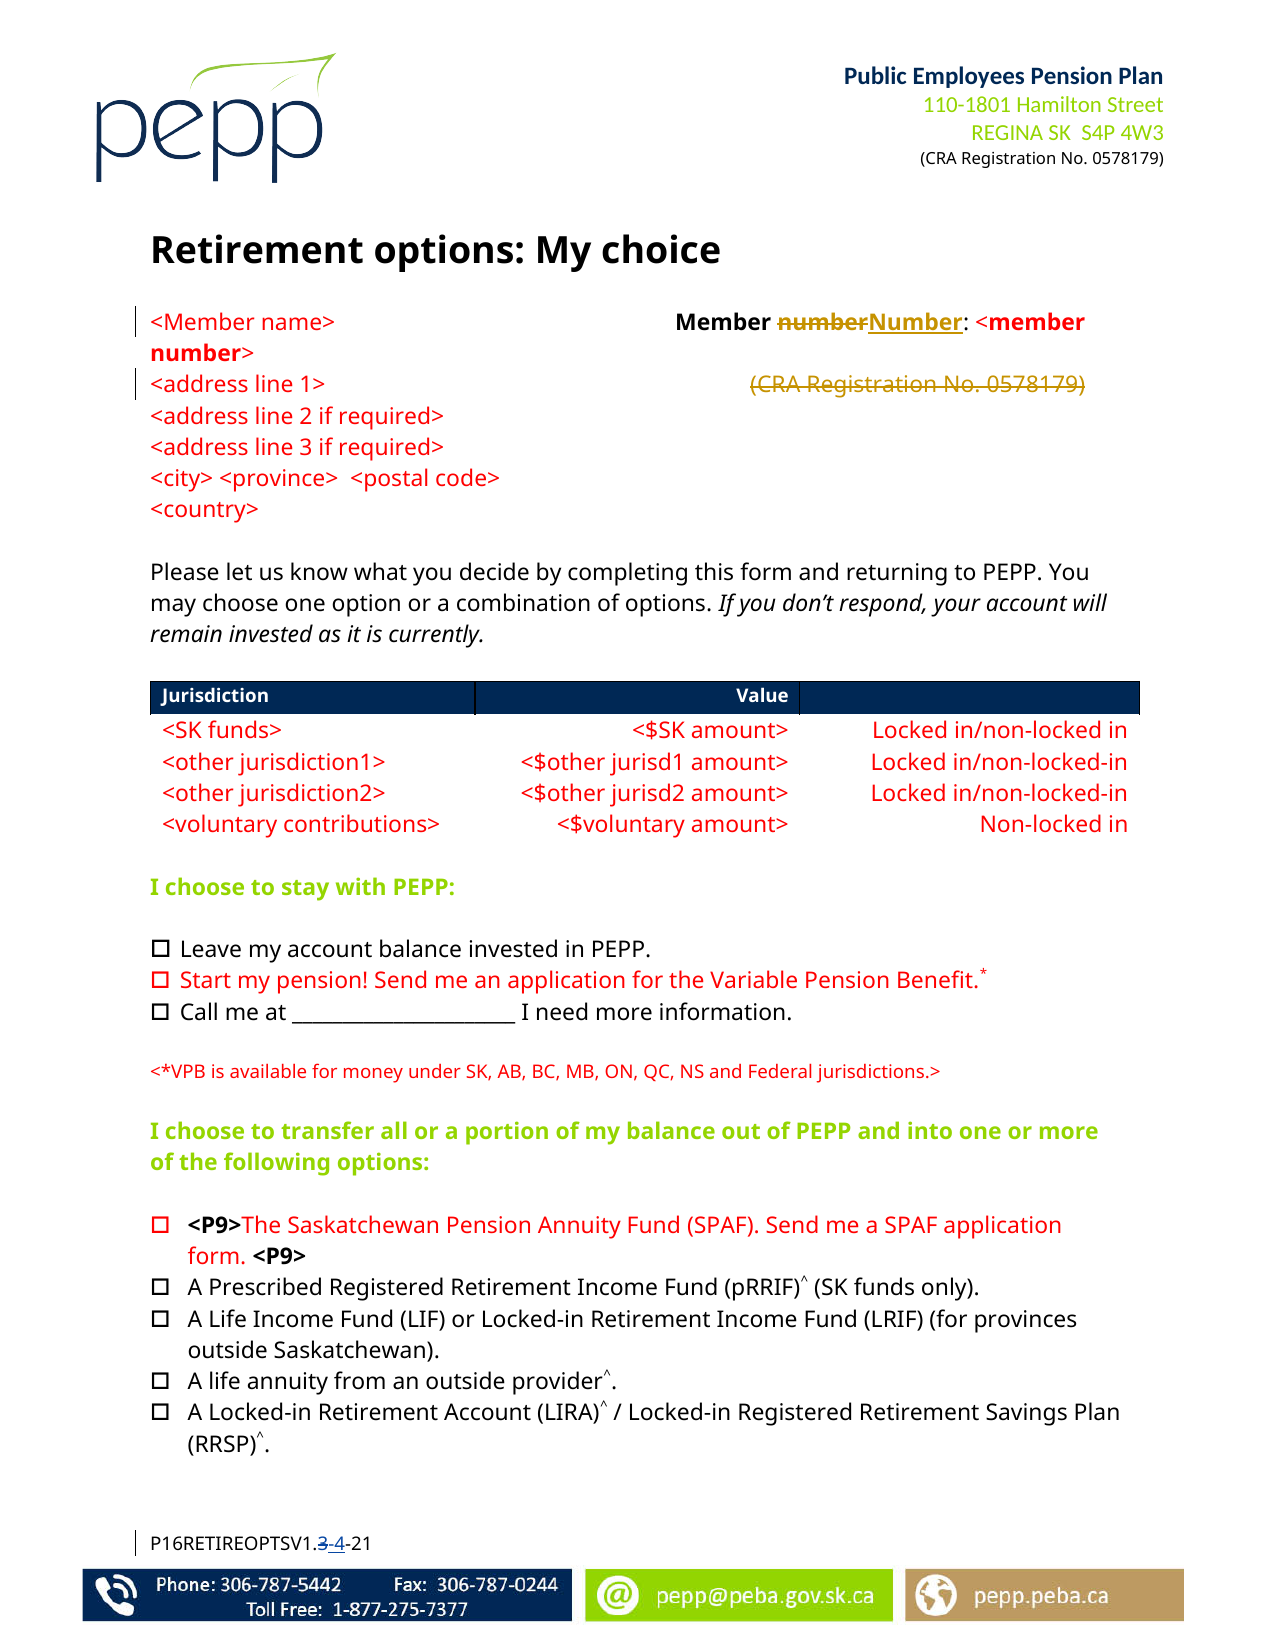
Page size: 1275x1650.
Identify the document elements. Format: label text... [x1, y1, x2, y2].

text <city> <province> <postal code> [150, 462, 1125, 493]
table_header Jurisdiction [151, 682, 474, 714]
picture [82, 1565, 1184, 1627]
list Please let us know what you decide by completing this form and returning to PEPP. You may choose one option or a combination of options. If you don’t respond, your account will remain invested as it is currently. [150, 556, 1125, 649]
list Call me at ______________________ I need more information. [150, 996, 1125, 1027]
table_cell <$other jurisd2 amount> [475, 777, 800, 808]
table_cell <$other jurisd1 amount> [475, 746, 800, 777]
list Leave my account balance invested in PEPP. [150, 933, 1125, 964]
table_cell Locked in/non-locked-in [800, 746, 1139, 777]
text <address line 1> [150, 368, 1125, 399]
table_cell <SK funds> [151, 715, 475, 746]
table_cell <other jurisdiction2> [151, 777, 475, 808]
text <address line 3 if required> [150, 431, 1125, 462]
table_header Value [476, 682, 799, 714]
table_cell <voluntary contributions> [151, 808, 475, 839]
list A life annuity from an outside provider^. [150, 1365, 1125, 1396]
text <country> [150, 493, 1125, 524]
list A Prescribed Registered Retirement Income Fund (pRRIF)^ (SK funds only). [150, 1271, 1125, 1302]
list A Locked-in Retirement Account (LIRA)^ / Locked-in Registered Retirement Savings Plan (RRSP)^. [150, 1396, 1125, 1459]
table_cell <$SK amount> [475, 715, 800, 746]
list A Life Income Fund (LIF) or Locked-in Retirement Income Fund (LRIF) (for provinces outside Saskatchewan). [150, 1302, 1125, 1365]
table_cell <$voluntary amount> [475, 808, 800, 839]
table_cell <other jurisdiction1> [151, 746, 475, 777]
text <Member name> Member : <member number> [150, 306, 1125, 368]
picture [96, 52, 337, 183]
table_cell Locked in/non-locked in [800, 715, 1139, 746]
list Start my pension! Send me an application for the Variable Pension Benefit.* [150, 964, 1125, 996]
table_cell Non-locked in [800, 808, 1139, 839]
table_cell Locked in/non-locked-in [800, 777, 1139, 808]
text <address line 2 if required> [150, 399, 1125, 431]
text I choose to transfer all or a portion of my balance out of PEPP and into one or more of the following options: [150, 1115, 1125, 1177]
table_header [800, 682, 1139, 714]
text <*VPB is available for money under SK, AB, BC, MB, ON, QC, NS and Federal jurisdictions.> [150, 1058, 1125, 1084]
list <P9>The Saskatchewan Pension Annuity Fund (SPAF). Send me a SPAF application form. <P9> [150, 1209, 1125, 1271]
text Retirement options: My choice [150, 223, 1125, 274]
list I choose to stay with PEPP: [150, 871, 1125, 902]
